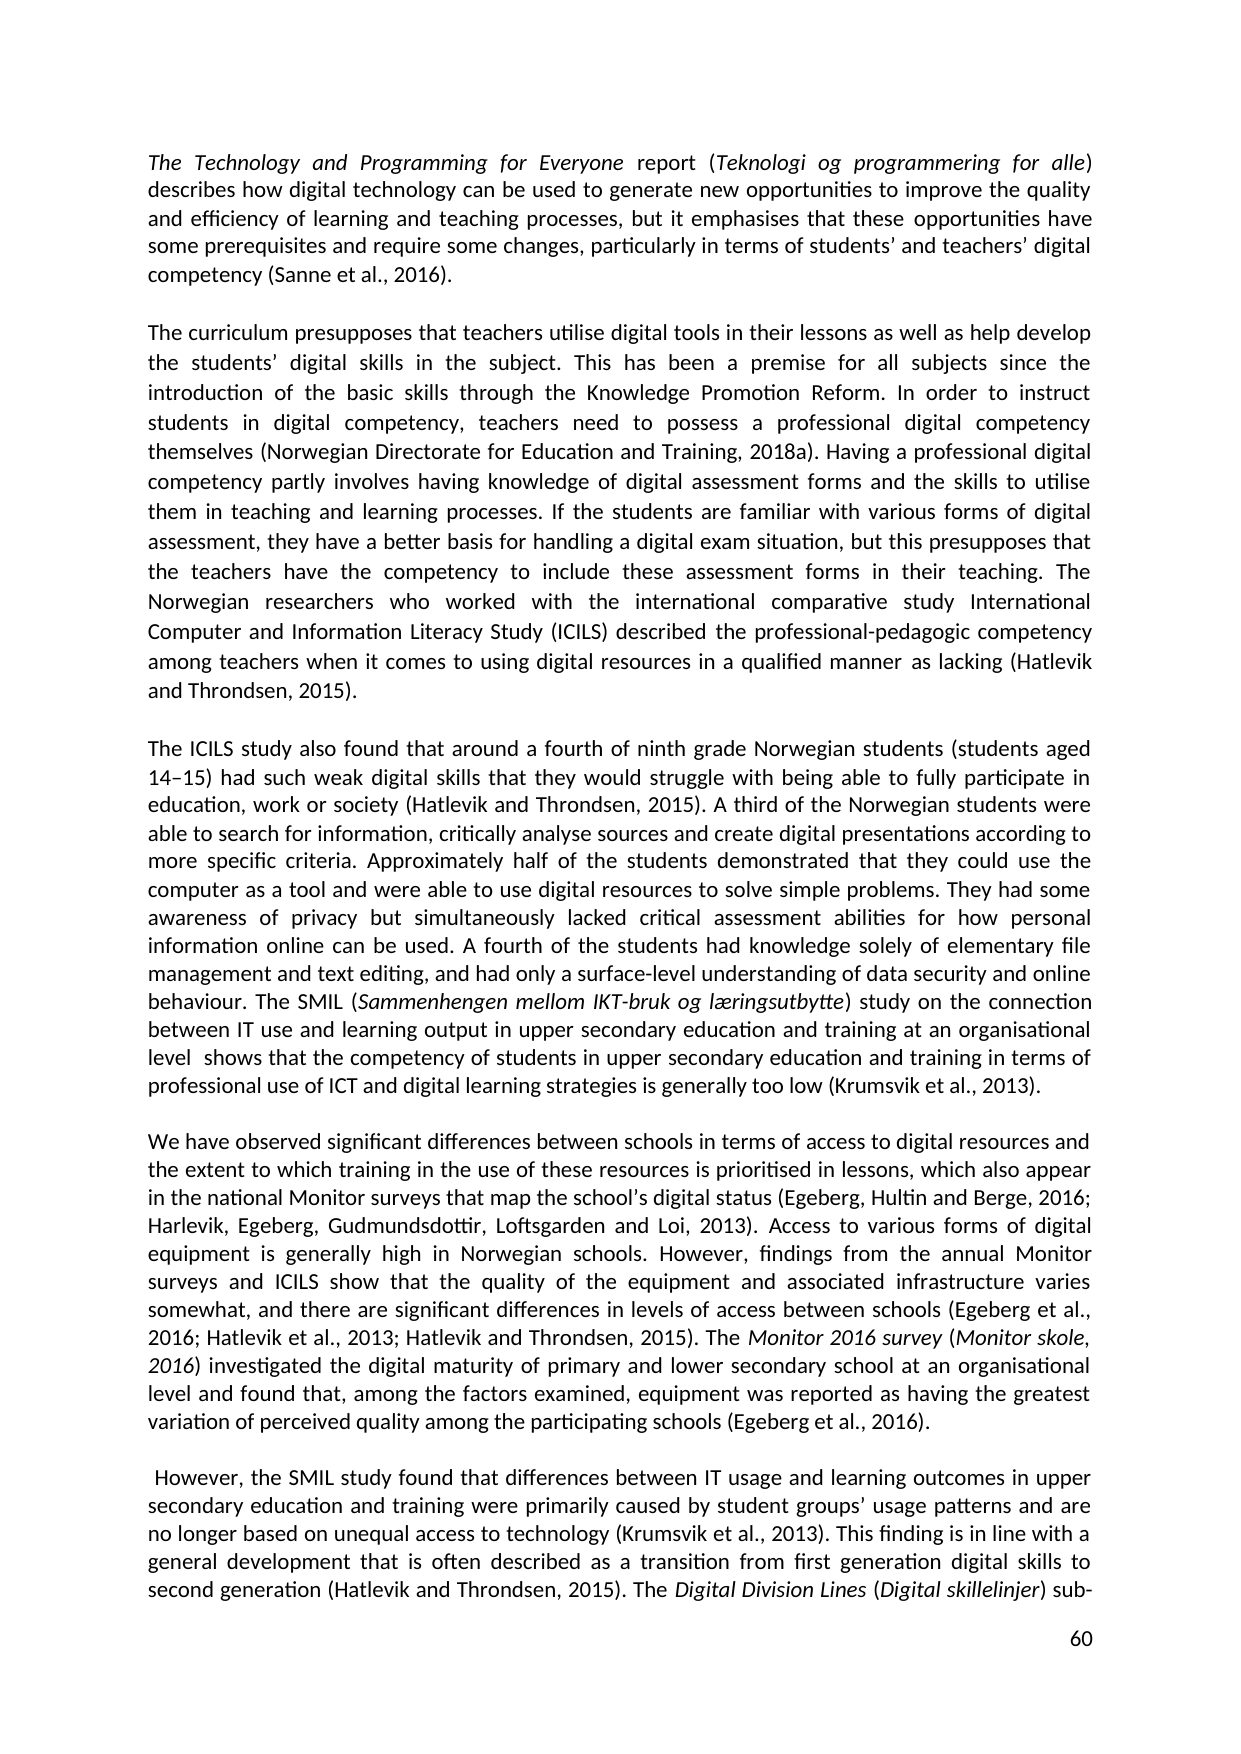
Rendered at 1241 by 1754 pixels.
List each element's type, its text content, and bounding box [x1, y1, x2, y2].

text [148, 1463, 1093, 1603]
text The curriculum presupposes that teachers utilise digital tools in their lessons as well as help develop the students’ digital skills in the subject. This has been a premise for all subjects since the introduction of the basic skills through the Knowledge Promotion Reform. In order to instruct students in digital competency, teachers need to possess a professional digital competency themselves (Norwegian Directorate for Education and Training, 2018a). Having a professional digital competency partly involves having knowledge of digital assessment forms and the skills to utilise them in teaching and learning processes. If the students are familiar with various forms of digital assessment, they have a better basis for handling a digital exam situation, but this presupposes that the teachers have the competency to include these assessment forms in their teaching. The Norwegian researchers who worked with the international comparative study International Computer and Information Literacy Study (ICILS) described the professional-pedagogic competency among teachers when it comes to using digital resources in a qualified manner as lacking (Hatlevik and Throndsen, 2015). [148, 318, 1093, 705]
text The ICILS study also found that around a fourth of ninth grade Norwegian students (students aged 14–15) had such weak digital skills that they would struggle with being able to fully participate in education, work or society (Hatlevik and Throndsen, 2015). A third of the Norwegian students were able to search for information, critically analyse sources and create digital presentations according to more specific criteria. Approximately half of the students demonstrated that they could use the computer as a tool and were able to use digital resources to solve simple problems. They had some awareness of privacy but simultaneously lacked critical assessment abilities for how personal information online can be used. A fourth of the students had knowledge solely of elementary file management and text editing, and had only a surface-level understanding of data security and online behaviour. The SMIL (Sammenhengen mellom IKT-bruk og læringsutbytte) study on the connection between IT use and learning output in upper secondary education and training at an organisational level shows that the competency of students in upper secondary education and training in terms of professional use of ICT and digital learning strategies is generally too low (Krumsvik et al., 2013). [148, 734, 1093, 1099]
text We have observed significant differences between schools in terms of access to digital resources and the extent to which training in the use of these resources is prioritised in lessons, which also appear in the national Monitor surveys that map the school’s digital status (Egeberg, Hultin and Berge, 2016; Harlevik, Egeberg, Gudmundsdottir, Loftsgarden and Loi, 2013). Access to various forms of digital equipment is generally high in Norwegian schools. However, findings from the annual Monitor surveys and ICILS show that the quality of the equipment and associated infrastructure varies somewhat, and there are significant differences in levels of access between schools (Egeberg et al., 2016; Hatlevik et al., 2013; Hatlevik and Throndsen, 2015). The Monitor 2016 survey (Monitor skole, 2016) investigated the digital maturity of primary and lower secondary school at an organisational level and found that, among the factors examined, equipment was reported as having the greatest variation of perceived quality among the participating schools (Egeberg et al., 2016). [148, 1127, 1093, 1435]
text The Technology and Programming for Everyone report (Teknologi og programmering for alle) describes how digital technology can be used to generate new opportunities to improve the quality and efficiency of learning and teaching processes, but it emphasises that these opportunities have some prerequisites and require some changes, particularly in terms of students’ and teachers’ digital competency (Sanne et al., 2016). [148, 148, 1093, 288]
